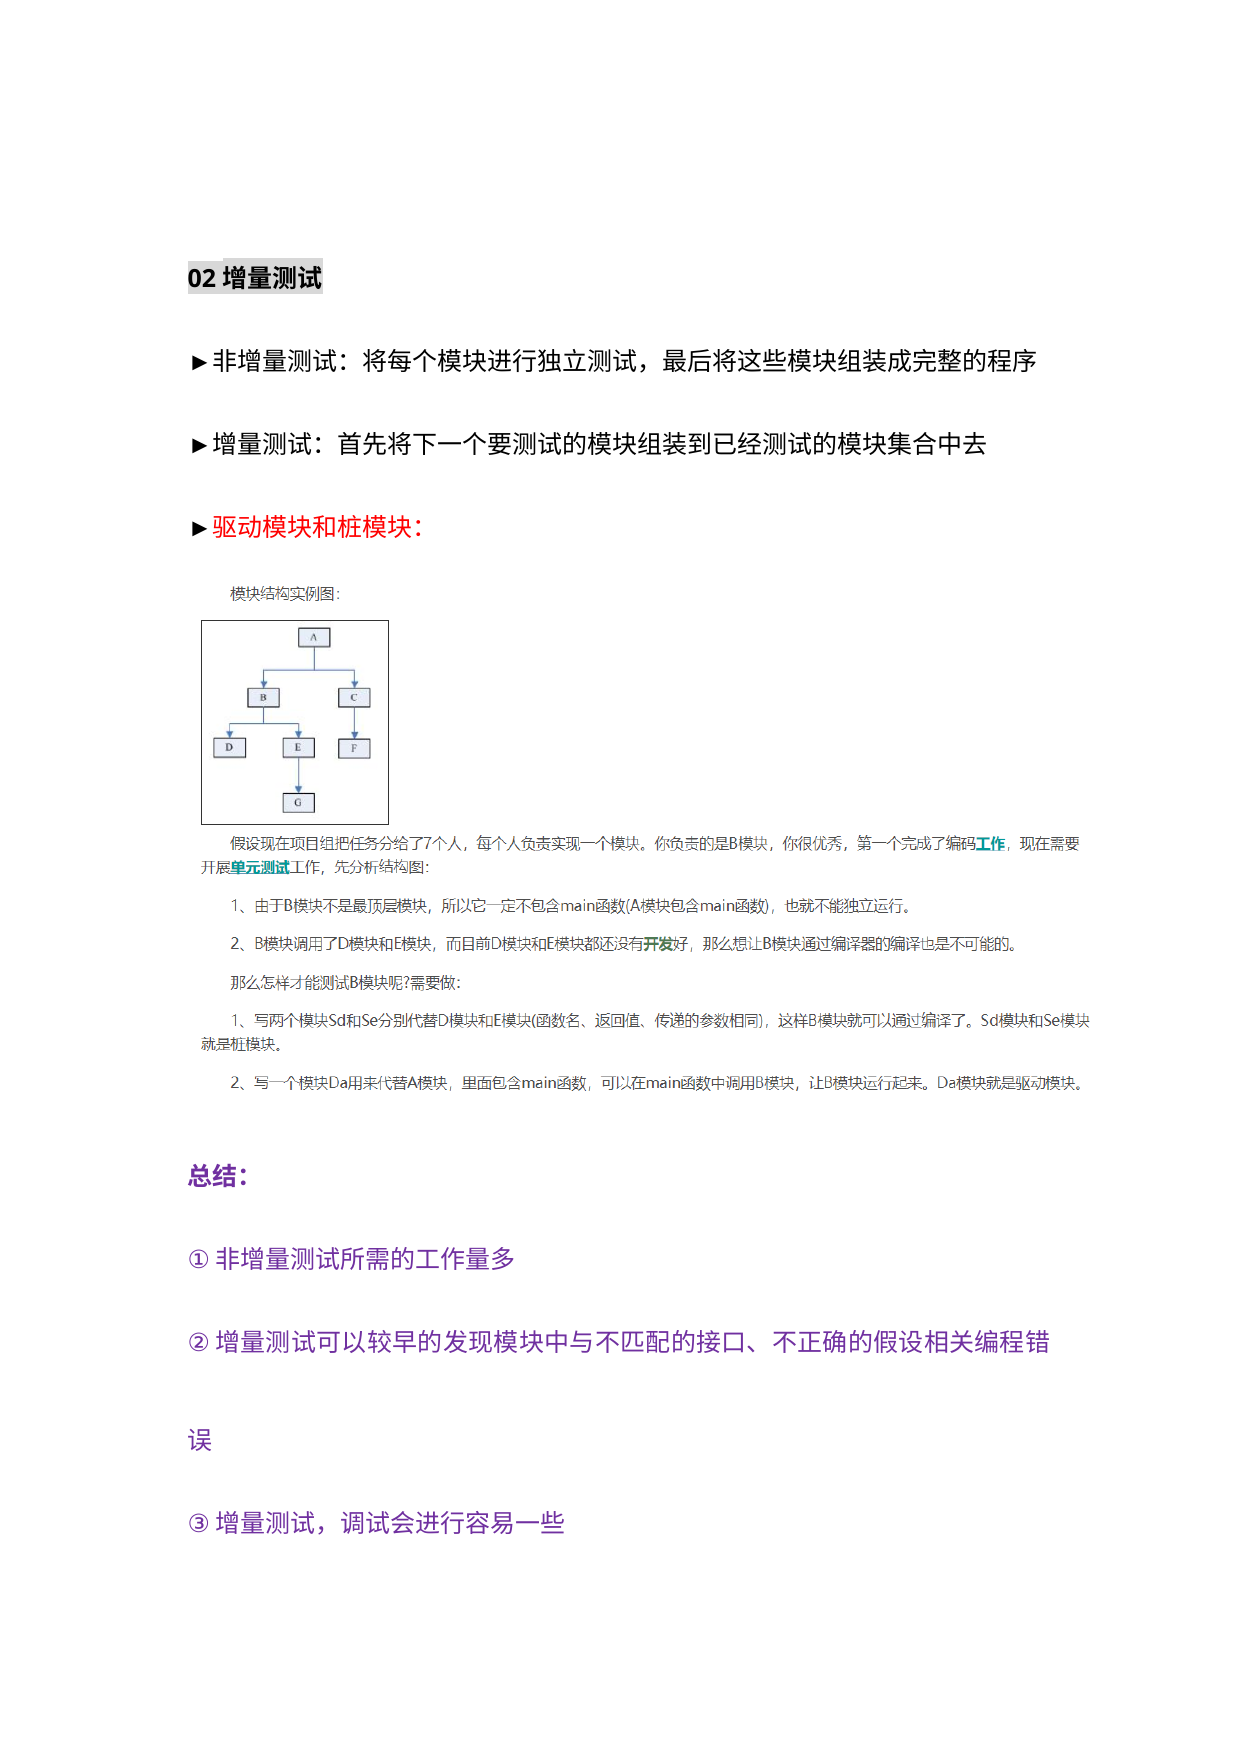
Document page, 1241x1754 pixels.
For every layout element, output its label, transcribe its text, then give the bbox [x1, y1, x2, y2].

text 02 增量测试 [187, 244, 1053, 309]
picture [187, 576, 1105, 1103]
text ►驱动模块和桩模块： [187, 493, 1053, 558]
text ►非增量测试：将每个模块进行独立测试，最后将这些模块组装成完整的程序 [187, 327, 1053, 392]
text ►增量测试：首先将下一个要测试的模块组装到已经测试的模块集合中去 [187, 410, 1053, 475]
text ①非增量测试所需的工作量多 [187, 1225, 1053, 1290]
text ②增量测试可以较早的发现模块中与不匹配的接口、不正确的假设相关编程错误 [187, 1308, 1053, 1471]
text ③增量测试，调试会进行容易一些 [187, 1489, 1053, 1554]
text 总结： [187, 1142, 1053, 1207]
